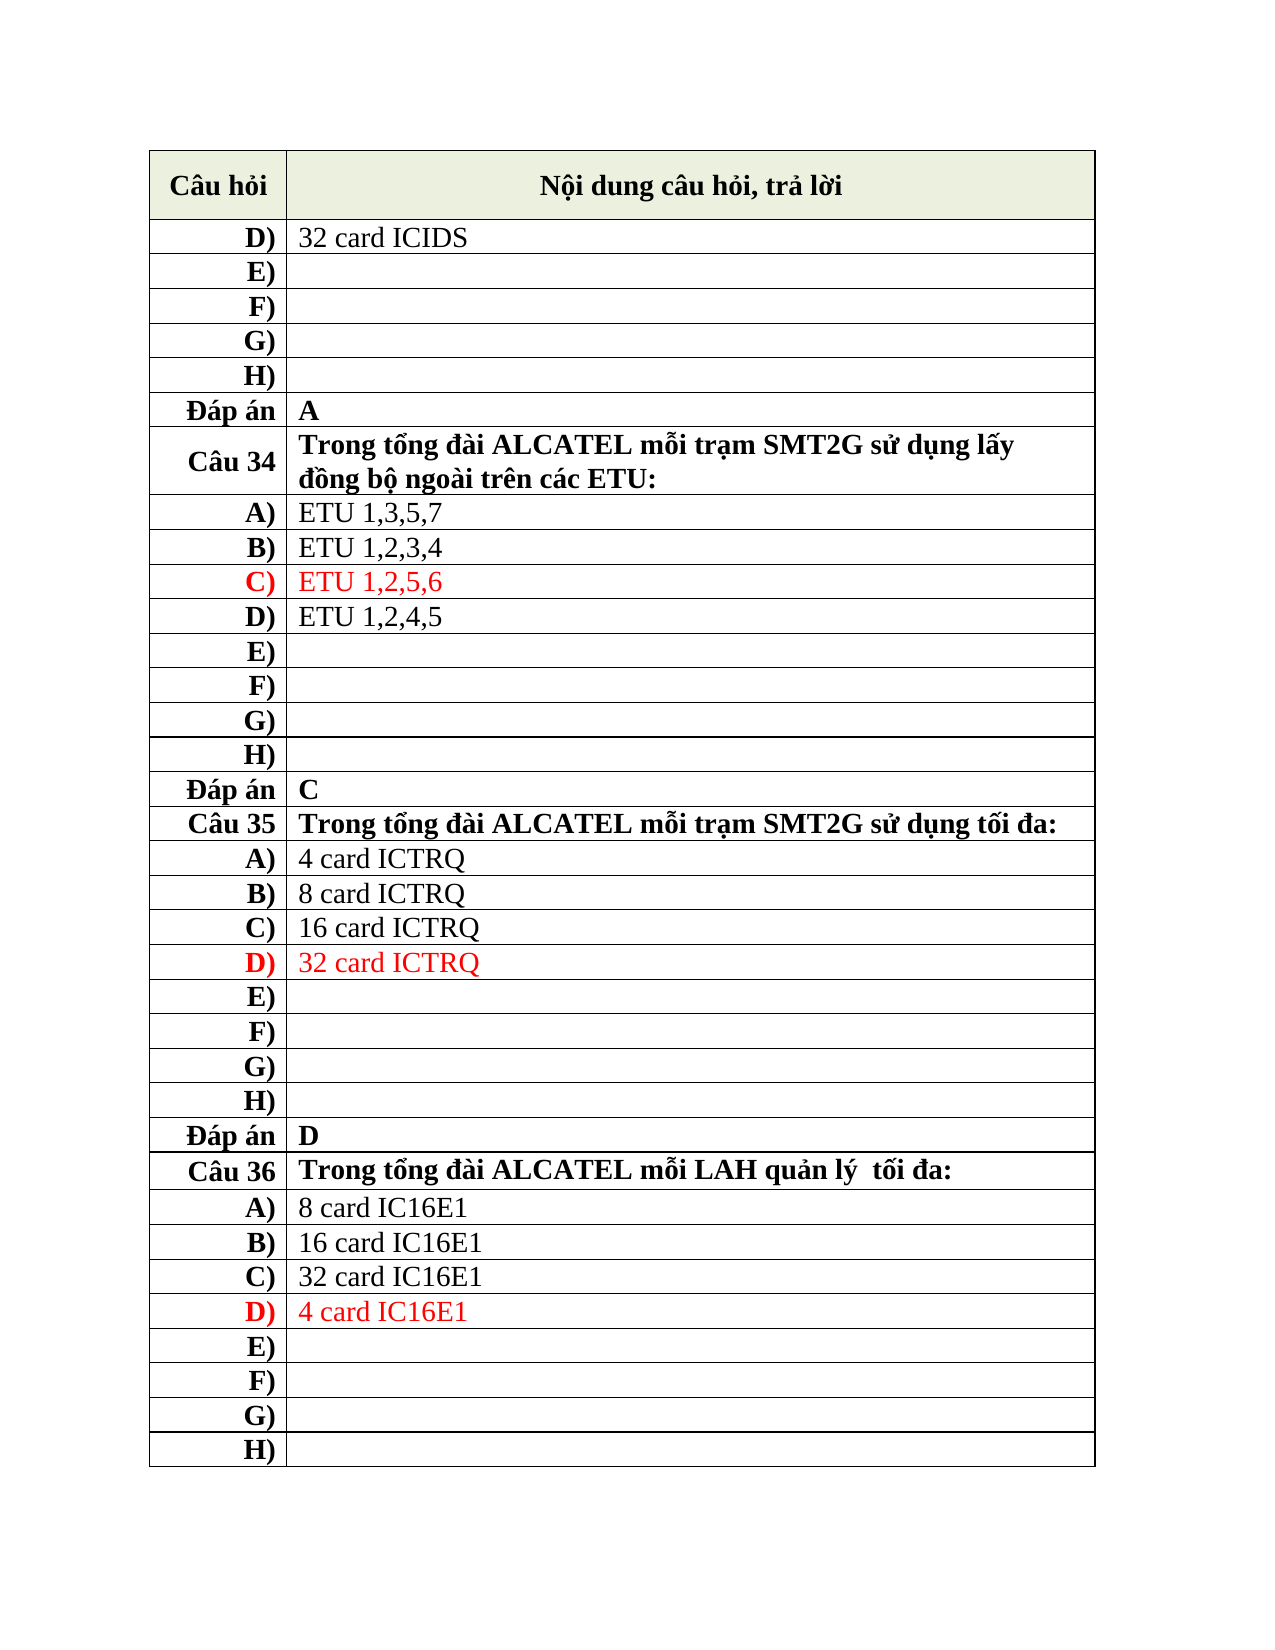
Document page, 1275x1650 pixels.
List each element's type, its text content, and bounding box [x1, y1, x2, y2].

table_header Nội dung câu hỏi, trả lời [287, 151, 1094, 219]
table_cell [287, 1083, 1094, 1117]
table_cell D) [150, 599, 286, 633]
table_cell Trong tổng đài ALCATEL mỗi trạm SMT2G sử dụng lấy đồng bộ ngoài trên các ETU: [287, 427, 1094, 494]
table_cell D) [150, 220, 286, 253]
table_cell F) [150, 289, 286, 322]
table_cell G) [150, 1049, 286, 1082]
table_cell B) [150, 876, 286, 909]
table_cell Đáp án [150, 772, 286, 806]
table_cell B) [150, 530, 286, 563]
table_cell 16 card IC16E1 [287, 1225, 1094, 1258]
table_cell E) [150, 1329, 286, 1362]
table_cell Đáp án [150, 1118, 286, 1151]
table_cell Câu 36 [150, 1153, 286, 1189]
table_header Câu hỏi [150, 151, 286, 219]
table_cell [287, 703, 1094, 736]
table_cell [287, 980, 1094, 1013]
table_cell G) [150, 703, 286, 736]
table_cell A [287, 393, 1094, 426]
table_cell D) [150, 945, 286, 978]
table_cell F) [150, 1014, 286, 1048]
table_cell C [287, 772, 1094, 806]
table_cell 8 card IC16E1 [287, 1190, 1094, 1224]
table_cell E) [150, 254, 286, 288]
table_cell H) [150, 358, 286, 392]
table_cell [287, 1398, 1094, 1431]
table_cell D) [150, 1294, 286, 1328]
table_cell ETU 1,2,5,6 [287, 565, 1094, 598]
table_cell [287, 1049, 1094, 1082]
table_cell ETU 1,2,3,4 [287, 530, 1094, 563]
table_cell [287, 1363, 1094, 1397]
table_cell [287, 289, 1094, 322]
table_cell [287, 1329, 1094, 1362]
table_cell 8 card ICTRQ [287, 876, 1094, 909]
table_cell 32 card ICTRQ [287, 945, 1094, 978]
table_cell C) [150, 1260, 286, 1293]
table_cell [287, 358, 1094, 392]
table_cell [287, 634, 1094, 667]
table_cell H) [150, 738, 286, 771]
table_cell D [287, 1118, 1094, 1151]
table_cell H) [150, 1083, 286, 1117]
table_cell 4 card ICTRQ [287, 841, 1094, 875]
table_cell [287, 668, 1094, 702]
table_cell Câu 34 [150, 427, 286, 494]
table_cell Đáp án [150, 393, 286, 426]
table_cell [287, 1014, 1094, 1048]
table_cell A) [150, 495, 286, 529]
table_cell E) [150, 634, 286, 667]
table_cell C) [150, 910, 286, 944]
table_cell B) [150, 1225, 286, 1258]
table_cell 16 card ICTRQ [287, 910, 1094, 944]
table_cell [287, 738, 1094, 771]
table_cell C) [150, 565, 286, 598]
table_cell A) [150, 841, 286, 875]
table_cell G) [150, 324, 286, 357]
table_cell ETU 1,3,5,7 [287, 495, 1094, 529]
table_cell H) [150, 1433, 286, 1466]
table_cell F) [150, 1363, 286, 1397]
table_cell G) [150, 1398, 286, 1431]
table_cell 32 card ICIDS [287, 220, 1094, 253]
table_cell E) [150, 980, 286, 1013]
table_cell Trong tổng đài ALCATEL mỗi LAH quản lý tối đa: [287, 1153, 1094, 1189]
table_cell Trong tổng đài ALCATEL mỗi trạm SMT2G sử dụng tối đa: [287, 807, 1094, 840]
table_cell [287, 254, 1094, 288]
table_cell 4 card IC16E1 [287, 1294, 1094, 1328]
table_cell ETU 1,2,4,5 [287, 599, 1094, 633]
table_cell A) [150, 1190, 286, 1224]
table_cell [287, 324, 1094, 357]
table_cell 32 card IC16E1 [287, 1260, 1094, 1293]
table_cell F) [150, 668, 286, 702]
table_cell Câu 35 [150, 807, 286, 840]
table_cell [287, 1433, 1094, 1466]
